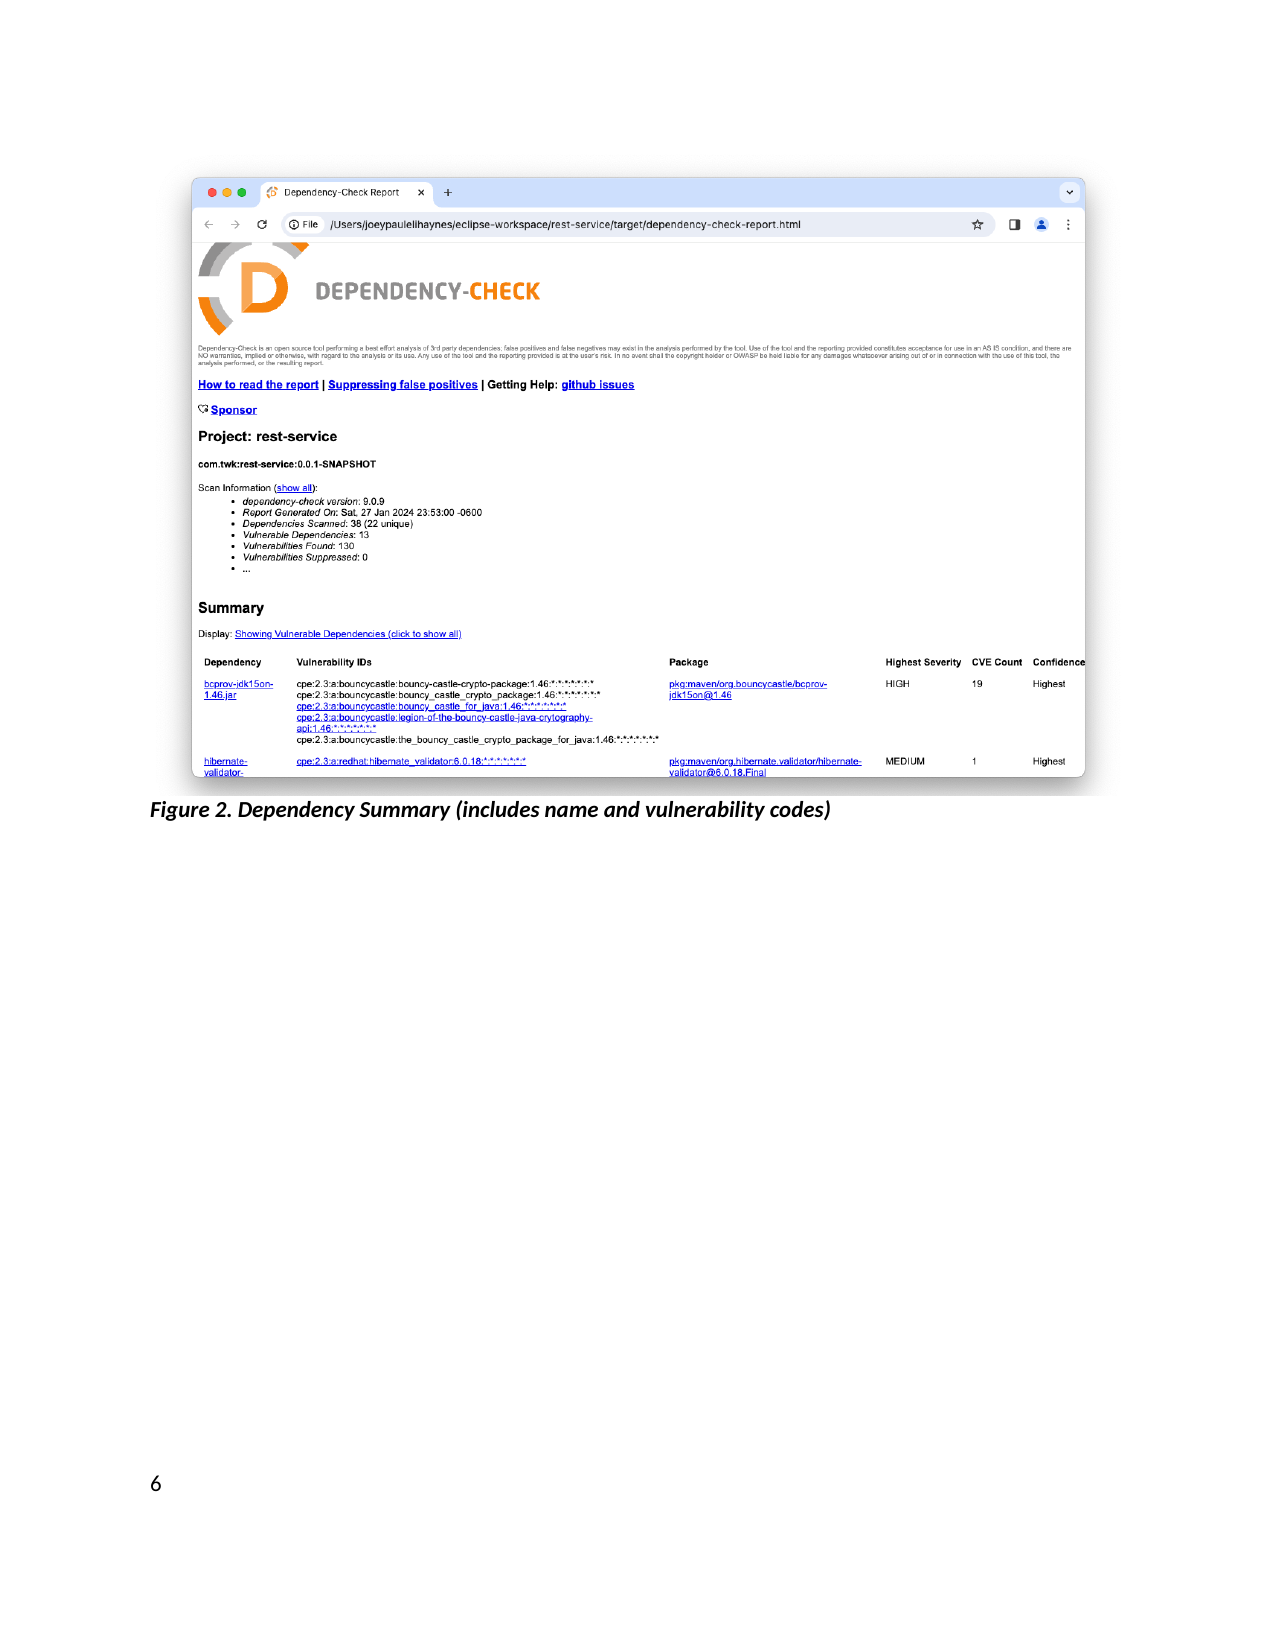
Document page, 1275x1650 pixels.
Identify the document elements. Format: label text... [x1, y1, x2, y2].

text Figure 2. Dependency Summary (includes name and vulnerability codes) [150, 796, 1125, 823]
picture [150, 150, 1125, 796]
